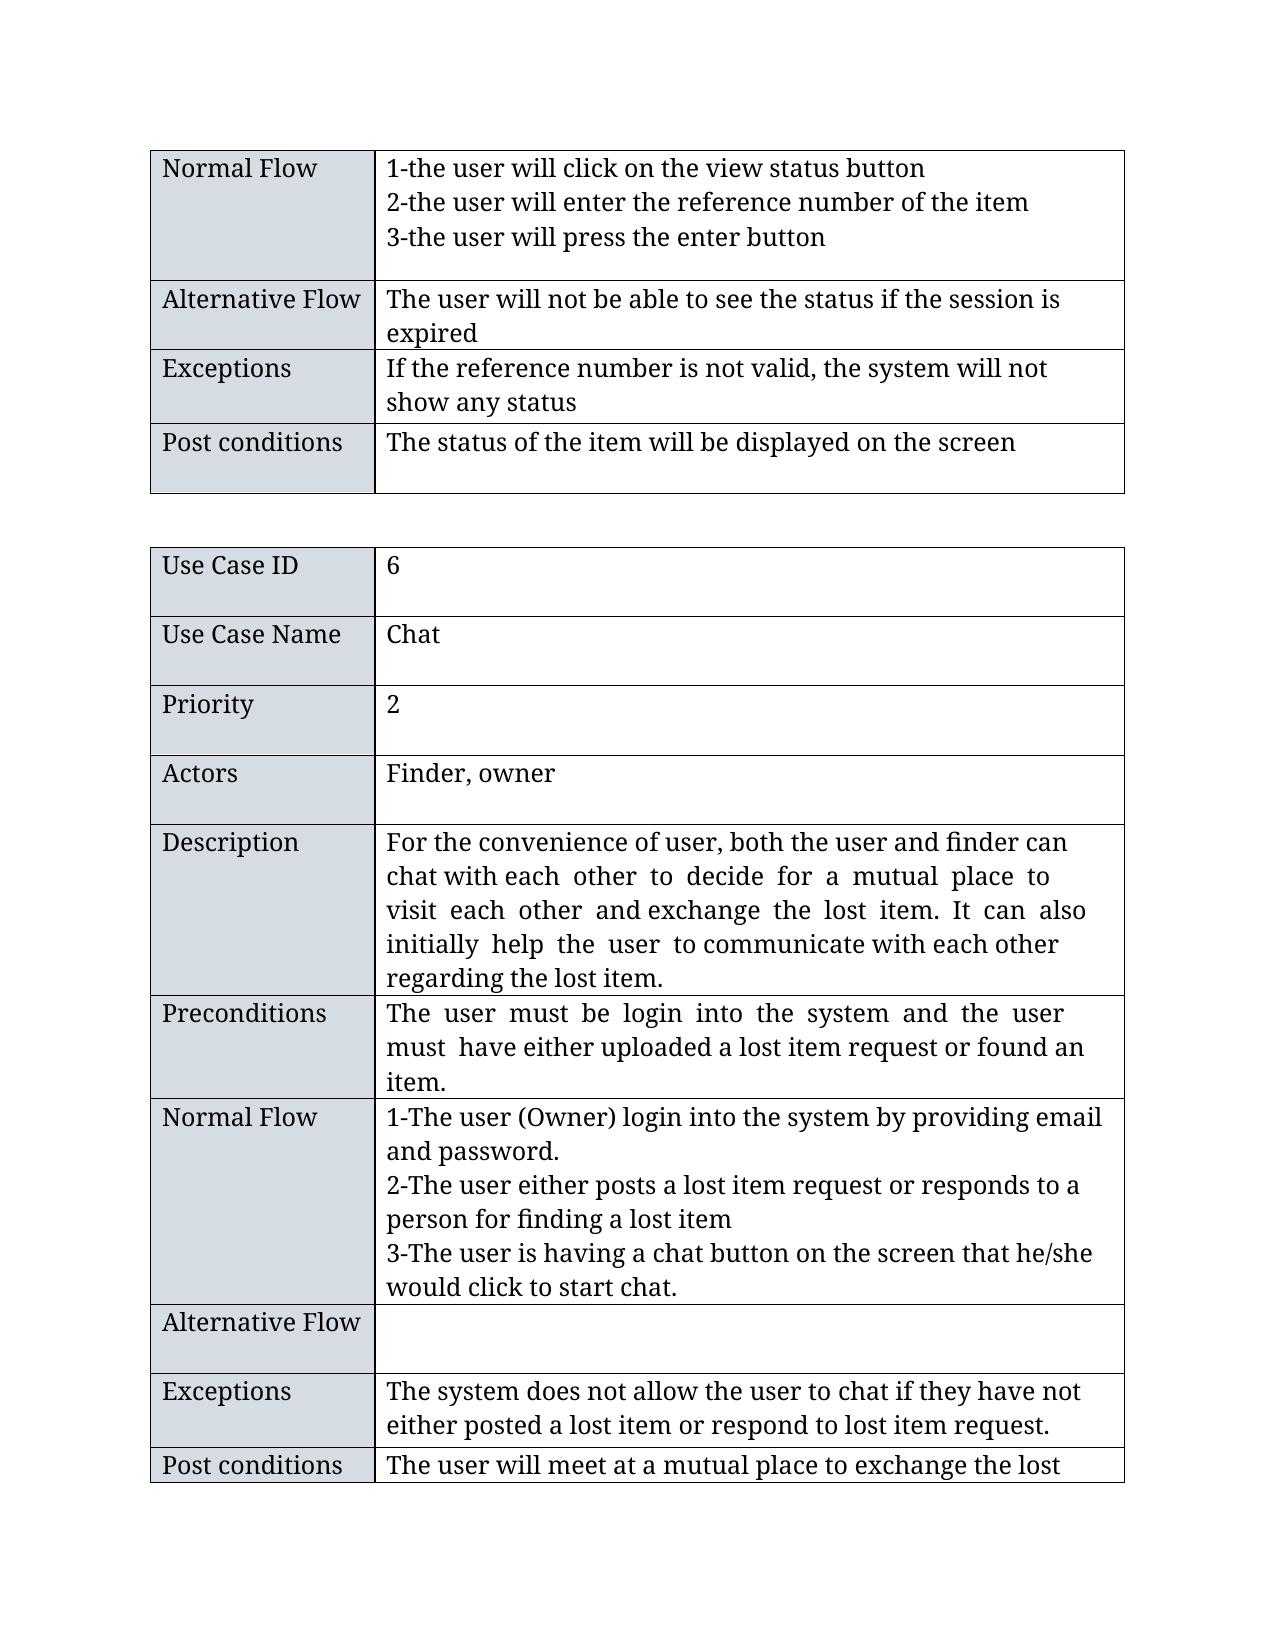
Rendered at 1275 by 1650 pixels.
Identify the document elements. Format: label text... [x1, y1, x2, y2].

table_cell The status of the item will be displayed on the screen [376, 424, 1124, 492]
table_cell Exceptions [151, 350, 374, 423]
table_cell Chat [376, 617, 1124, 685]
table_cell The user must be login into the system and the user must have either uploaded a lost item request or found an item. [376, 996, 1124, 1098]
table_cell The system does not allow the user to chat if they have not either posted a lost item or respond to lost item request. [376, 1374, 1124, 1447]
table_cell The user will not be able to see the status if the session is expired [376, 281, 1124, 349]
table_cell If the reference number is not valid, the system will not show any status [376, 350, 1124, 423]
table_cell 2 [376, 686, 1124, 754]
table_cell 1-the user will click on the view status button 2-the user will enter the reference number of the item 3-the user will press the enter button [376, 151, 1124, 280]
table_cell [376, 1305, 1124, 1373]
table_cell Alternative Flow [151, 1305, 374, 1373]
table_cell Normal Flow [151, 1099, 374, 1304]
table_cell Use Case Name [151, 617, 374, 685]
table_header 6 [376, 548, 1124, 616]
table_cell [376, 1448, 1124, 1482]
table_cell Finder, owner [376, 756, 1124, 824]
table_cell Priority [151, 686, 374, 754]
table_cell Alternative Flow [151, 281, 374, 349]
table_cell Post conditions [151, 1448, 374, 1482]
table_cell Normal Flow [151, 151, 374, 280]
table_cell Description [151, 825, 374, 995]
table_header Use Case ID [151, 548, 374, 616]
table_cell Exceptions [151, 1374, 374, 1447]
table_cell For the convenience of user, both the user and finder can chat with each other to decide for a mutual place to visit each other and exchange the lost item. It can also initially help the user to communicate with each other regarding the lost item. [376, 825, 1124, 995]
table_cell 1-The user (Owner) login into the system by providing email and password. 2-The user either posts a lost item request or responds to a person for finding a lost item 3-The user is having a chat button on the screen that he/she would click to start chat. [376, 1099, 1124, 1304]
table_cell Actors [151, 756, 374, 824]
table_cell Post conditions [151, 424, 374, 492]
table_cell Preconditions [151, 996, 374, 1098]
